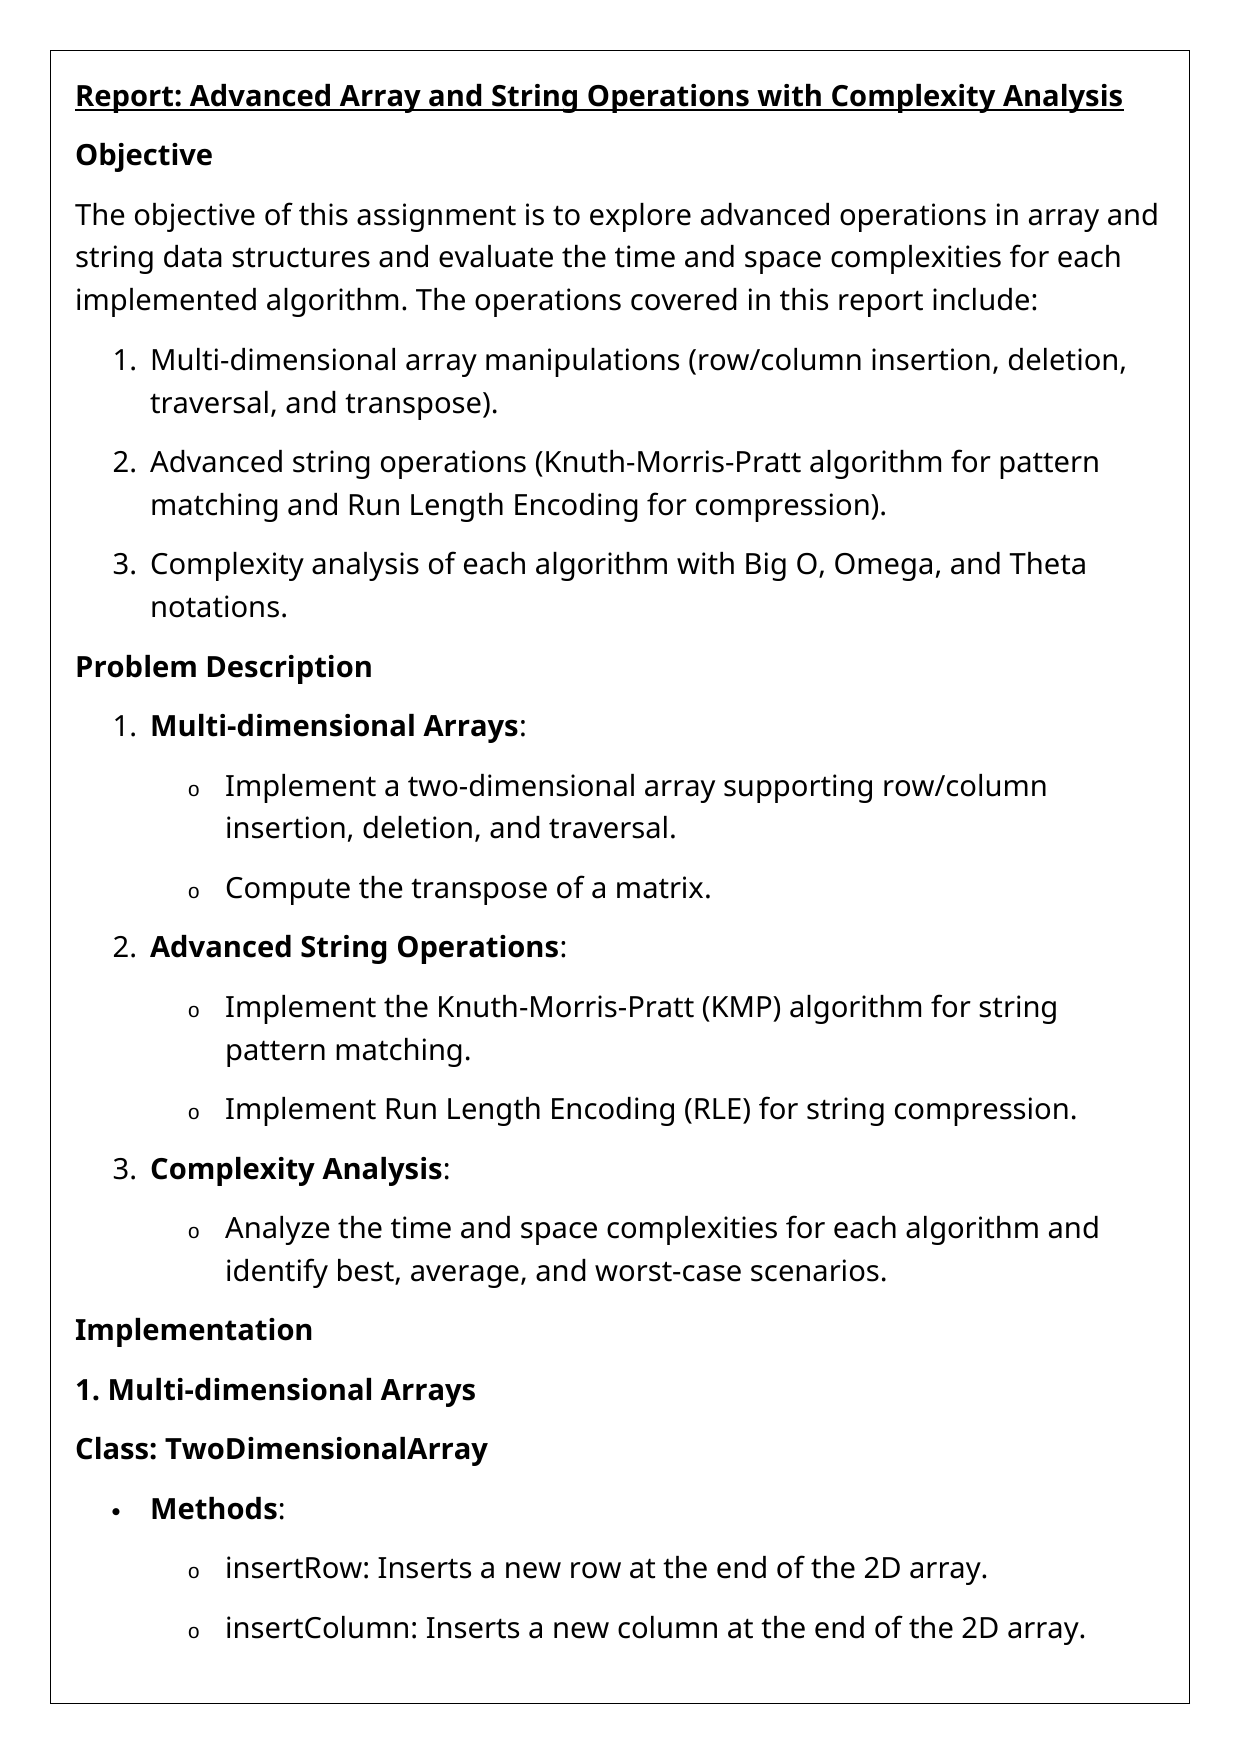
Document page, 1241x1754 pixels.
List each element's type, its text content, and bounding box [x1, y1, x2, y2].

list insertColumn: Inserts a new column at the end of the 2D array. [187, 1607, 1165, 1647]
text Problem Description [75, 646, 1165, 686]
text Report: Advanced Array and String Operations with Complexity Analysis [75, 75, 1165, 115]
list Methods: [112, 1488, 1165, 1528]
list Complexity Analysis: [112, 1148, 1165, 1188]
text Class: TwoDimensionalArray [75, 1429, 1165, 1468]
list Multi-dimensional array manipulations (row/column insertion, deletion, traversal, and transpose). [112, 339, 1165, 422]
text The objective of this assignment is to explore advanced operations in array and string data structures and evaluate the time and space complexities for each implemented algorithm. The operations covered in this report include: [75, 194, 1165, 319]
list Advanced string operations (Knuth-Morris-Pratt algorithm for pattern matching and Run Length Encoding for compression). [112, 441, 1165, 524]
list Implement a two-dimensional array supporting row/column insertion, deletion, and traversal. [187, 765, 1165, 847]
list Analyze the time and space complexities for each algorithm and identify best, average, and worst-case scenarios. [187, 1207, 1165, 1290]
list Multi-dimensional Arrays: [112, 705, 1165, 745]
list Advanced String Operations: [112, 927, 1165, 966]
text Objective [75, 134, 1165, 174]
list Complexity analysis of each algorithm with Big O, Omega, and Theta notations. [112, 544, 1165, 626]
text 1. Multi-dimensional Arrays [75, 1369, 1165, 1409]
text Implementation [75, 1310, 1165, 1349]
list Implement Run Length Encoding (RLE) for string compression. [187, 1088, 1165, 1128]
list Implement the Knuth-Morris-Pratt (KMP) algorithm for string pattern matching. [187, 986, 1165, 1069]
list insertRow: Inserts a new row at the end of the 2D array. [187, 1548, 1165, 1587]
list Compute the transpose of a matrix. [187, 867, 1165, 907]
